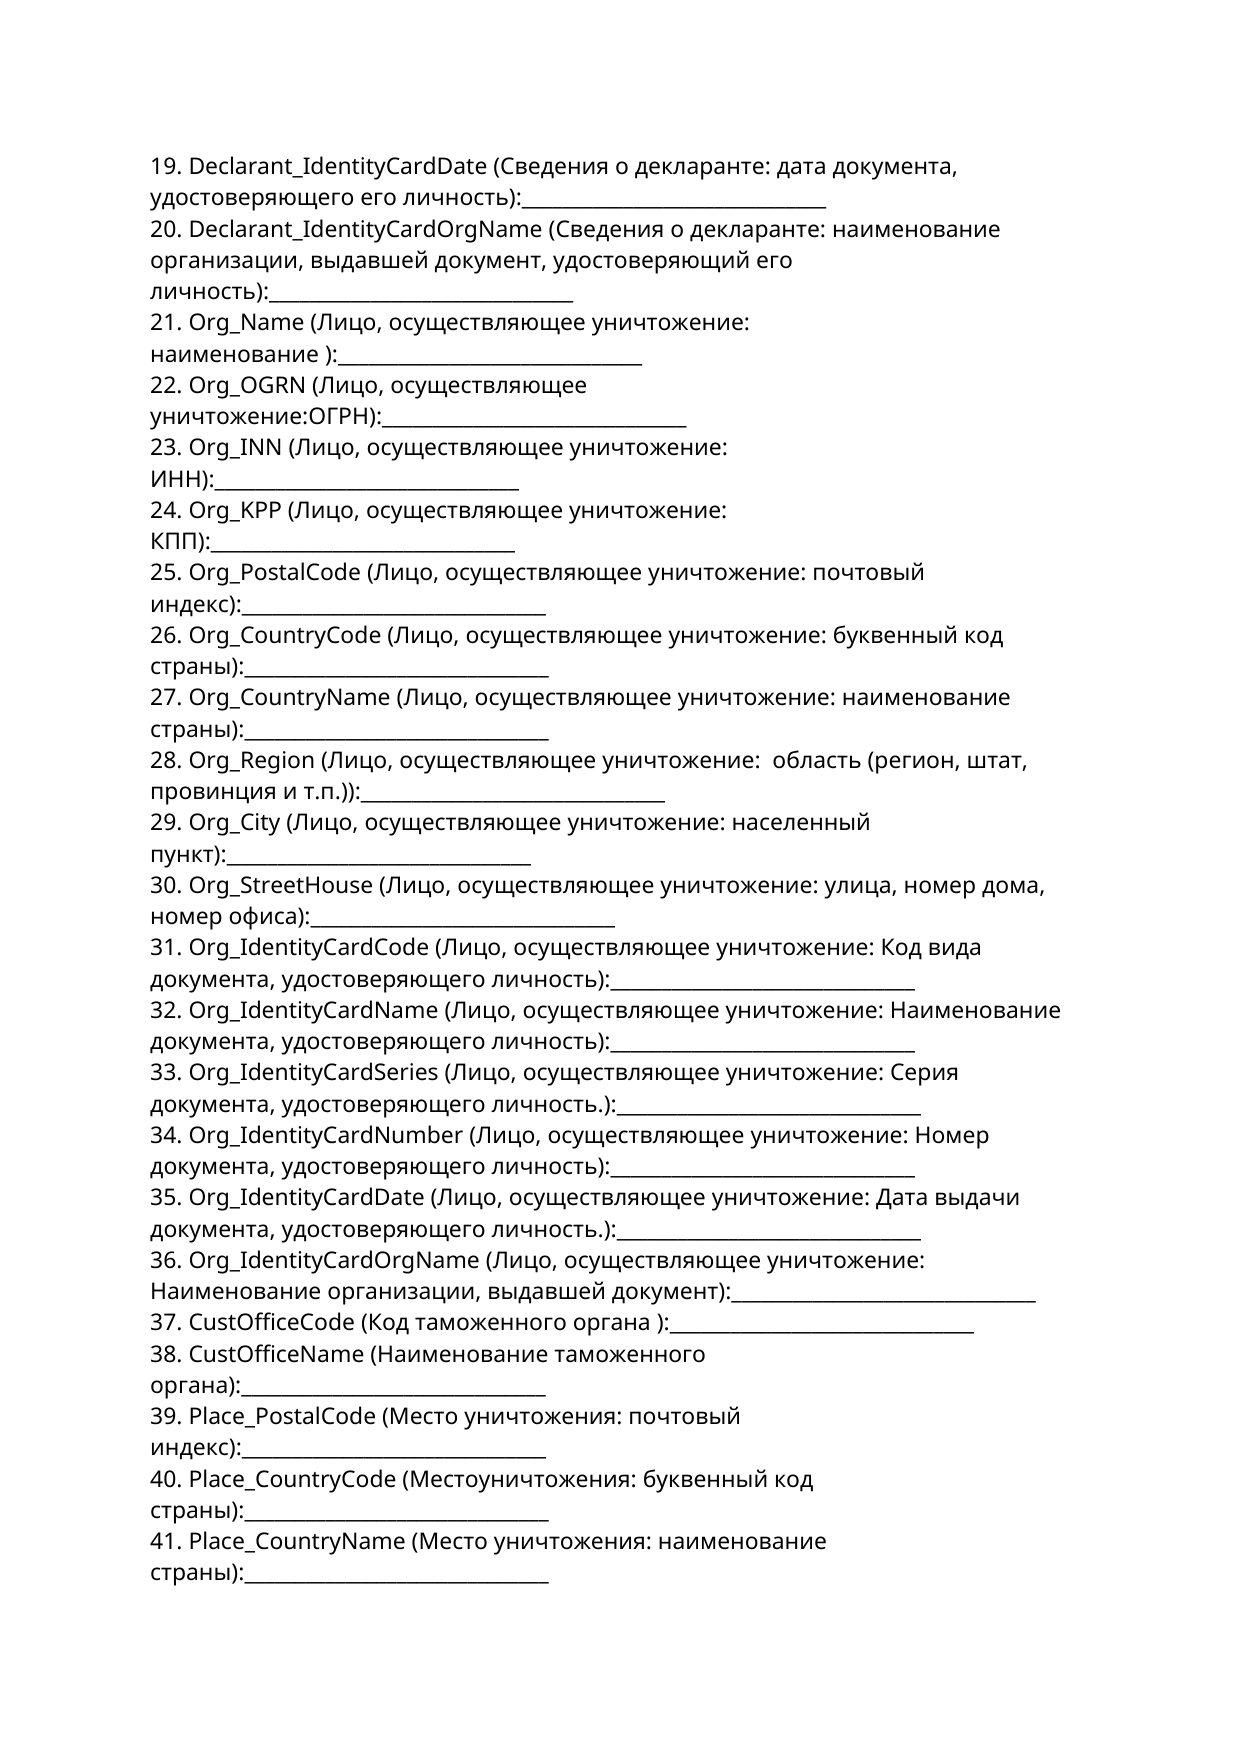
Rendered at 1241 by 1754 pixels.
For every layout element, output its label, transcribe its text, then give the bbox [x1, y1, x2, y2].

text 19. Declarant_IdentityCardDate (Сведения о декларанте: дата документа, удостоверяющего его личность):______________________________ [150, 150, 1090, 212]
text 41. Place_CountryName (Место уничтожения: наименование страны):______________________________ [150, 1525, 1090, 1587]
text 30. Org_StreetHouse (Лицо, осуществляющее уничтожение: улица, номер дома, номер офиса):______________________________ [150, 869, 1090, 931]
text 23. Org_INN (Лицо, осуществляющее уничтожение: ИНН):______________________________ [150, 431, 1090, 494]
text 40. Place_CountryCode (Местоуничтожения: буквенный код страны):______________________________ [150, 1462, 1090, 1525]
text 22. Org_OGRN (Лицо, осуществляющее уничтожение:ОГРН):______________________________ [150, 369, 1090, 431]
text 27. Org_CountryName (Лицо, осуществляющее уничтожение: наименование страны):______________________________ [150, 681, 1090, 744]
text 31. Org_IdentityCardCode (Лицо, осуществляющее уничтожение: Код вида документа, удостоверяющего личность):______________________________ [150, 931, 1090, 994]
text 26. Org_CountryCode (Лицо, осуществляющее уничтожение: буквенный код страны):______________________________ [150, 619, 1090, 681]
text 28. Org_Region (Лицо, осуществляющее уничтожение: область (регион, штат, провинция и т.п.)):______________________________ [150, 744, 1090, 806]
text 20. Declarant_IdentityCardOrgName (Сведения о декларанте: наименование организации, выдавшей документ, удостоверяющий его личность):______________________________ [150, 212, 1090, 306]
text 38. CustOfficeName (Наименование таможенного органа):______________________________ [150, 1337, 1090, 1400]
text 36. Org_IdentityCardOrgName (Лицо, осуществляющее уничтожение: Наименование организации, выдавшей документ):______________________________ [150, 1244, 1090, 1306]
text 29. Org_City (Лицо, осуществляющее уничтожение: населенный пункт):______________________________ [150, 806, 1090, 869]
text 24. Org_KPP (Лицо, осуществляющее уничтожение: КПП):______________________________ [150, 494, 1090, 556]
text 35. Org_IdentityCardDate (Лицо, осуществляющее уничтожение: Дата выдачи документа, удостоверяющего личность.):______________________________ [150, 1181, 1090, 1244]
text 34. Org_IdentityCardNumber (Лицо, осуществляющее уничтожение: Номер документа, удостоверяющего личность):______________________________ [150, 1119, 1090, 1181]
text 25. Org_PostalCode (Лицо, осуществляющее уничтожение: почтовый индекс):______________________________ [150, 556, 1090, 619]
text 37. CustOfficeCode (Код таможенного органа ):______________________________ [150, 1306, 1090, 1337]
text 33. Org_IdentityCardSeries (Лицо, осуществляющее уничтожение: Серия документа, удостоверяющего личность.):______________________________ [150, 1056, 1090, 1119]
text 32. Org_IdentityCardName (Лицо, осуществляющее уничтожение: Наименование документа, удостоверяющего личность):______________________________ [150, 994, 1090, 1056]
text 21. Org_Name (Лицо, осуществляющее уничтожение: наименование ):______________________________ [150, 306, 1090, 369]
text 39. Place_PostalCode (Место уничтожения: почтовый индекс):______________________________ [150, 1400, 1090, 1462]
